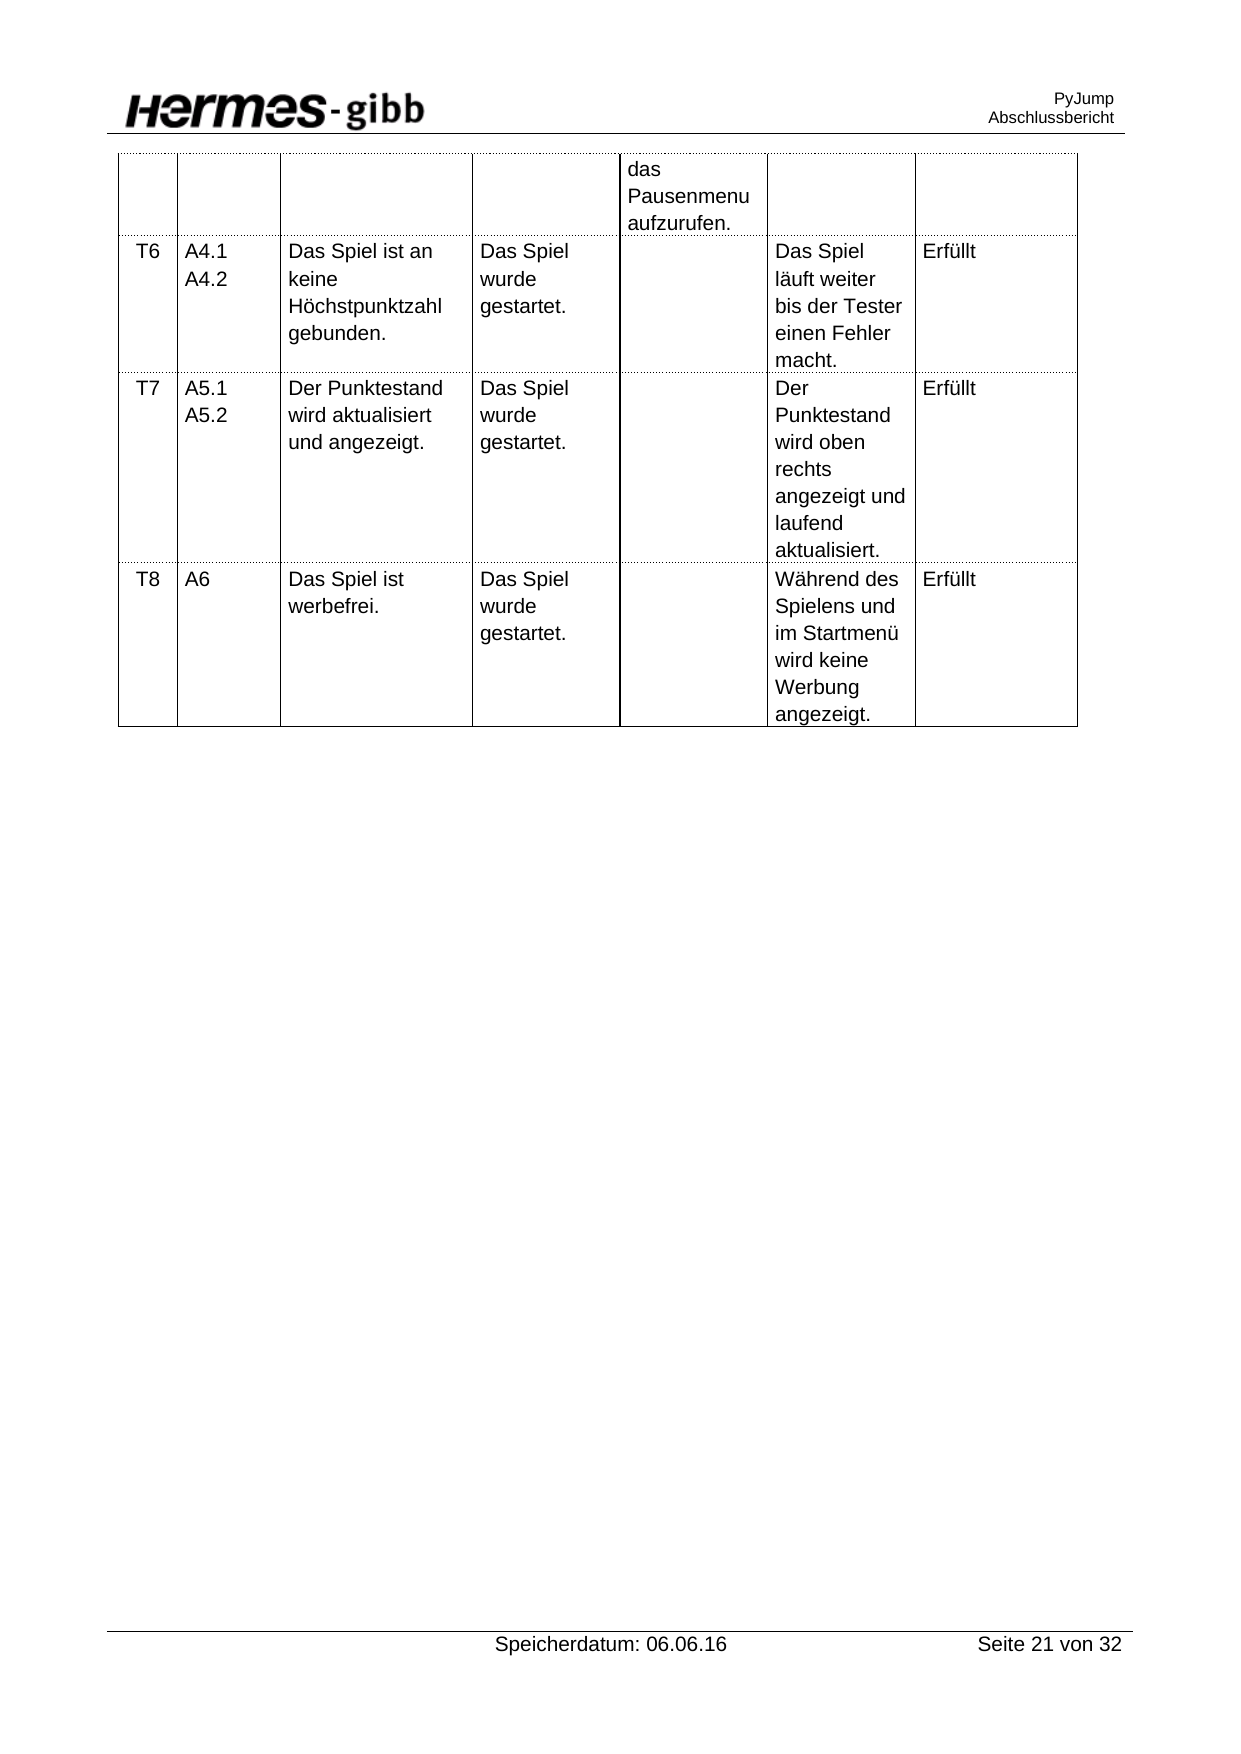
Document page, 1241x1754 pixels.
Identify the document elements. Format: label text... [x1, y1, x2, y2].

table_cell A4.1 A4.2 [178, 235, 280, 372]
table_cell Das Spiel ist an keine Höchstpunktzahl gebunden. [281, 235, 472, 372]
table_cell Erfüllt [916, 153, 1077, 235]
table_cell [281, 153, 472, 235]
table_cell Der Punktestand wird oben rechts angezeigt und laufend aktualisiert. [768, 372, 915, 562]
table_cell Erfüllt [916, 562, 1077, 726]
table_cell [473, 153, 620, 235]
table_cell A2 [178, 153, 280, 235]
table_cell Das Spiel pausiert. [768, 153, 915, 235]
table_cell T5 [119, 153, 177, 235]
table_cell Das Spiel ist werbefrei. [281, 562, 472, 726]
table_cell [621, 235, 767, 372]
table_cell T6 [119, 235, 177, 372]
table_cell Während des Spielens und im Startmenü wird keine Werbung angezeigt. [768, 562, 915, 726]
table_cell Das Spiel wurde gestartet. [473, 235, 619, 372]
table_cell A5.1 A5.2 [178, 372, 280, 562]
table_cell [621, 372, 767, 562]
table_cell [621, 562, 767, 726]
table_cell Das Spiel wurde gestartet. [473, 372, 619, 562]
table_cell A6 [178, 562, 280, 726]
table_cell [621, 153, 767, 235]
table_cell T8 [119, 562, 177, 726]
table_cell Der Punktestand wird aktualisiert und angezeigt. [281, 372, 472, 562]
table_cell Erfüllt [916, 235, 1077, 372]
table_cell Das Spiel wurde gestartet. [473, 562, 619, 726]
table_cell T7 [119, 372, 177, 562]
table_cell Erfüllt [916, 372, 1077, 562]
table_cell Das Spiel läuft weiter bis der Tester einen Fehler macht. [768, 235, 915, 372]
